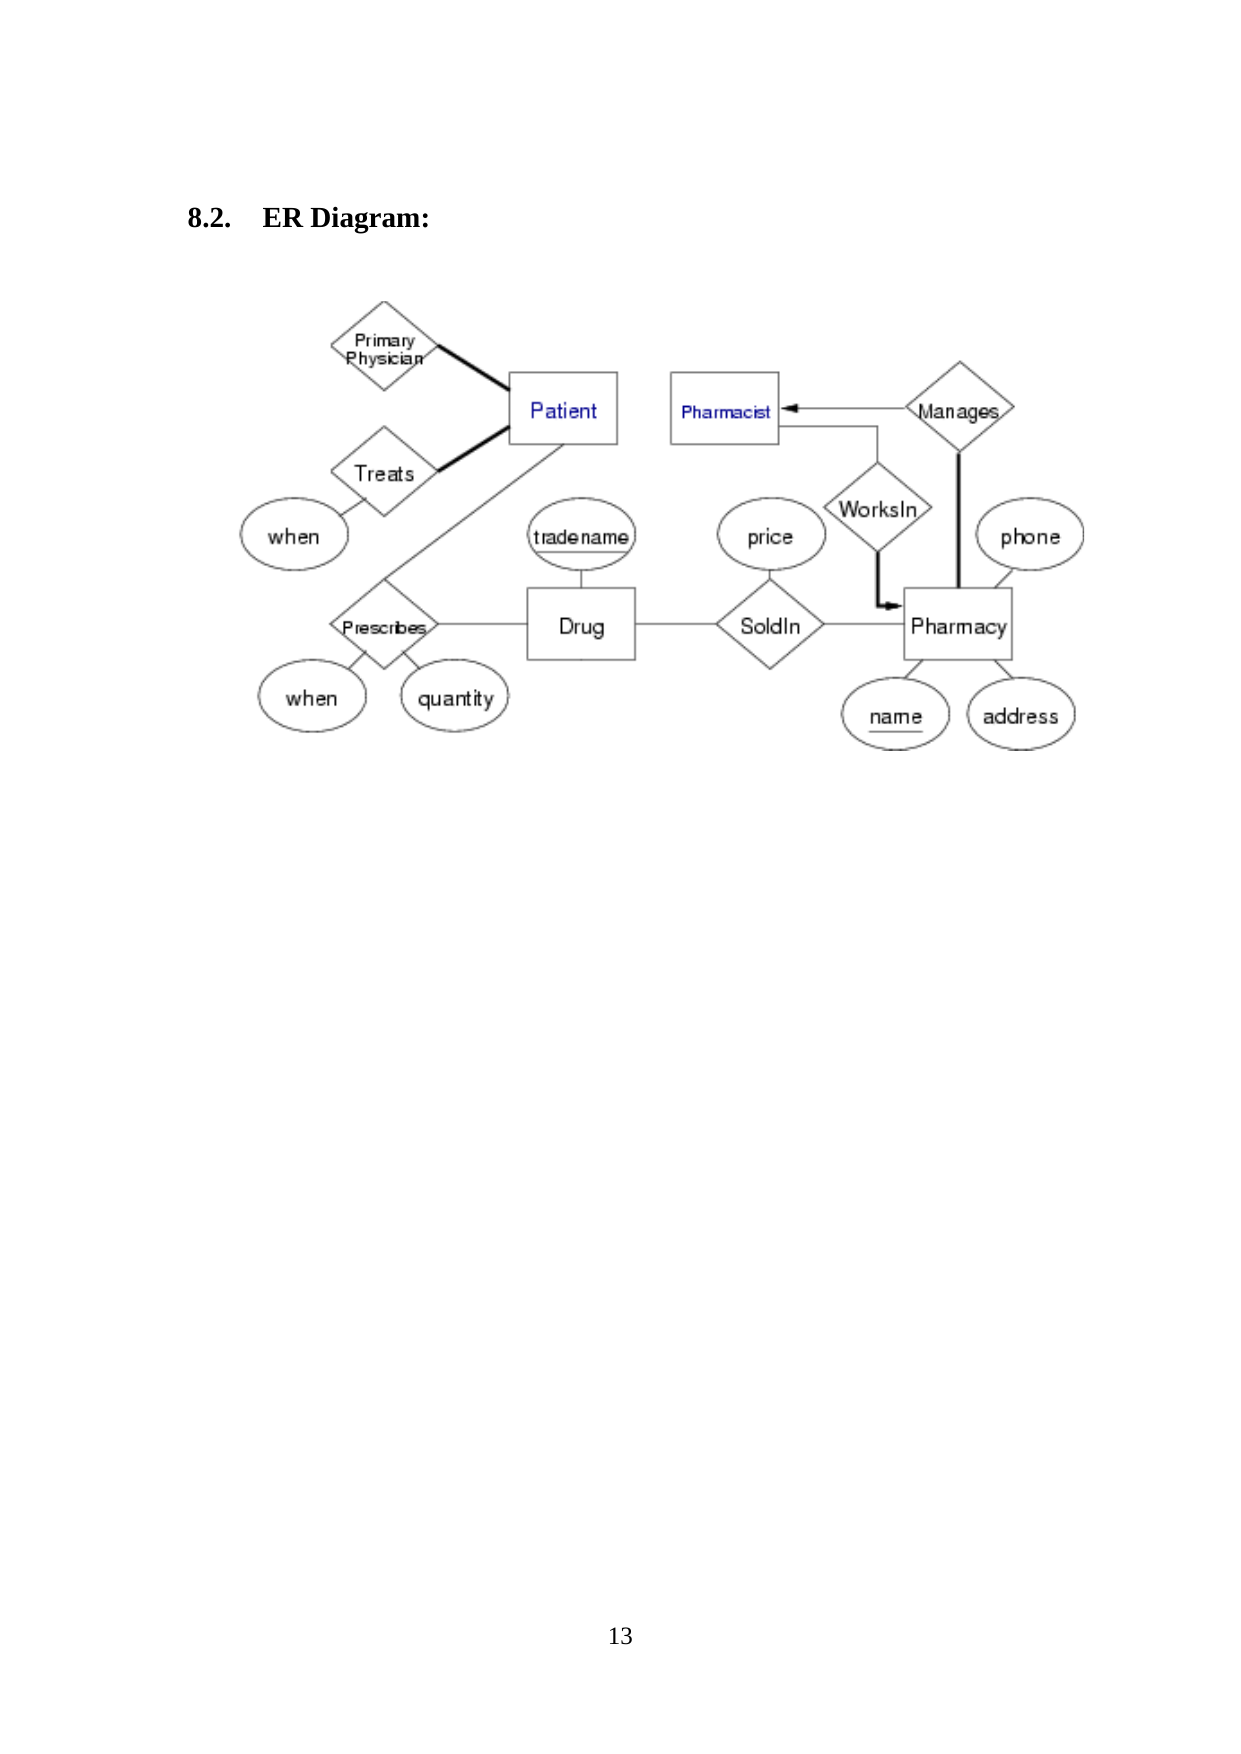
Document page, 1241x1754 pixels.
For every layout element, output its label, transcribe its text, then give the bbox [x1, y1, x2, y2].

list ER Diagram: [187, 200, 1050, 234]
picture [150, 301, 1085, 751]
